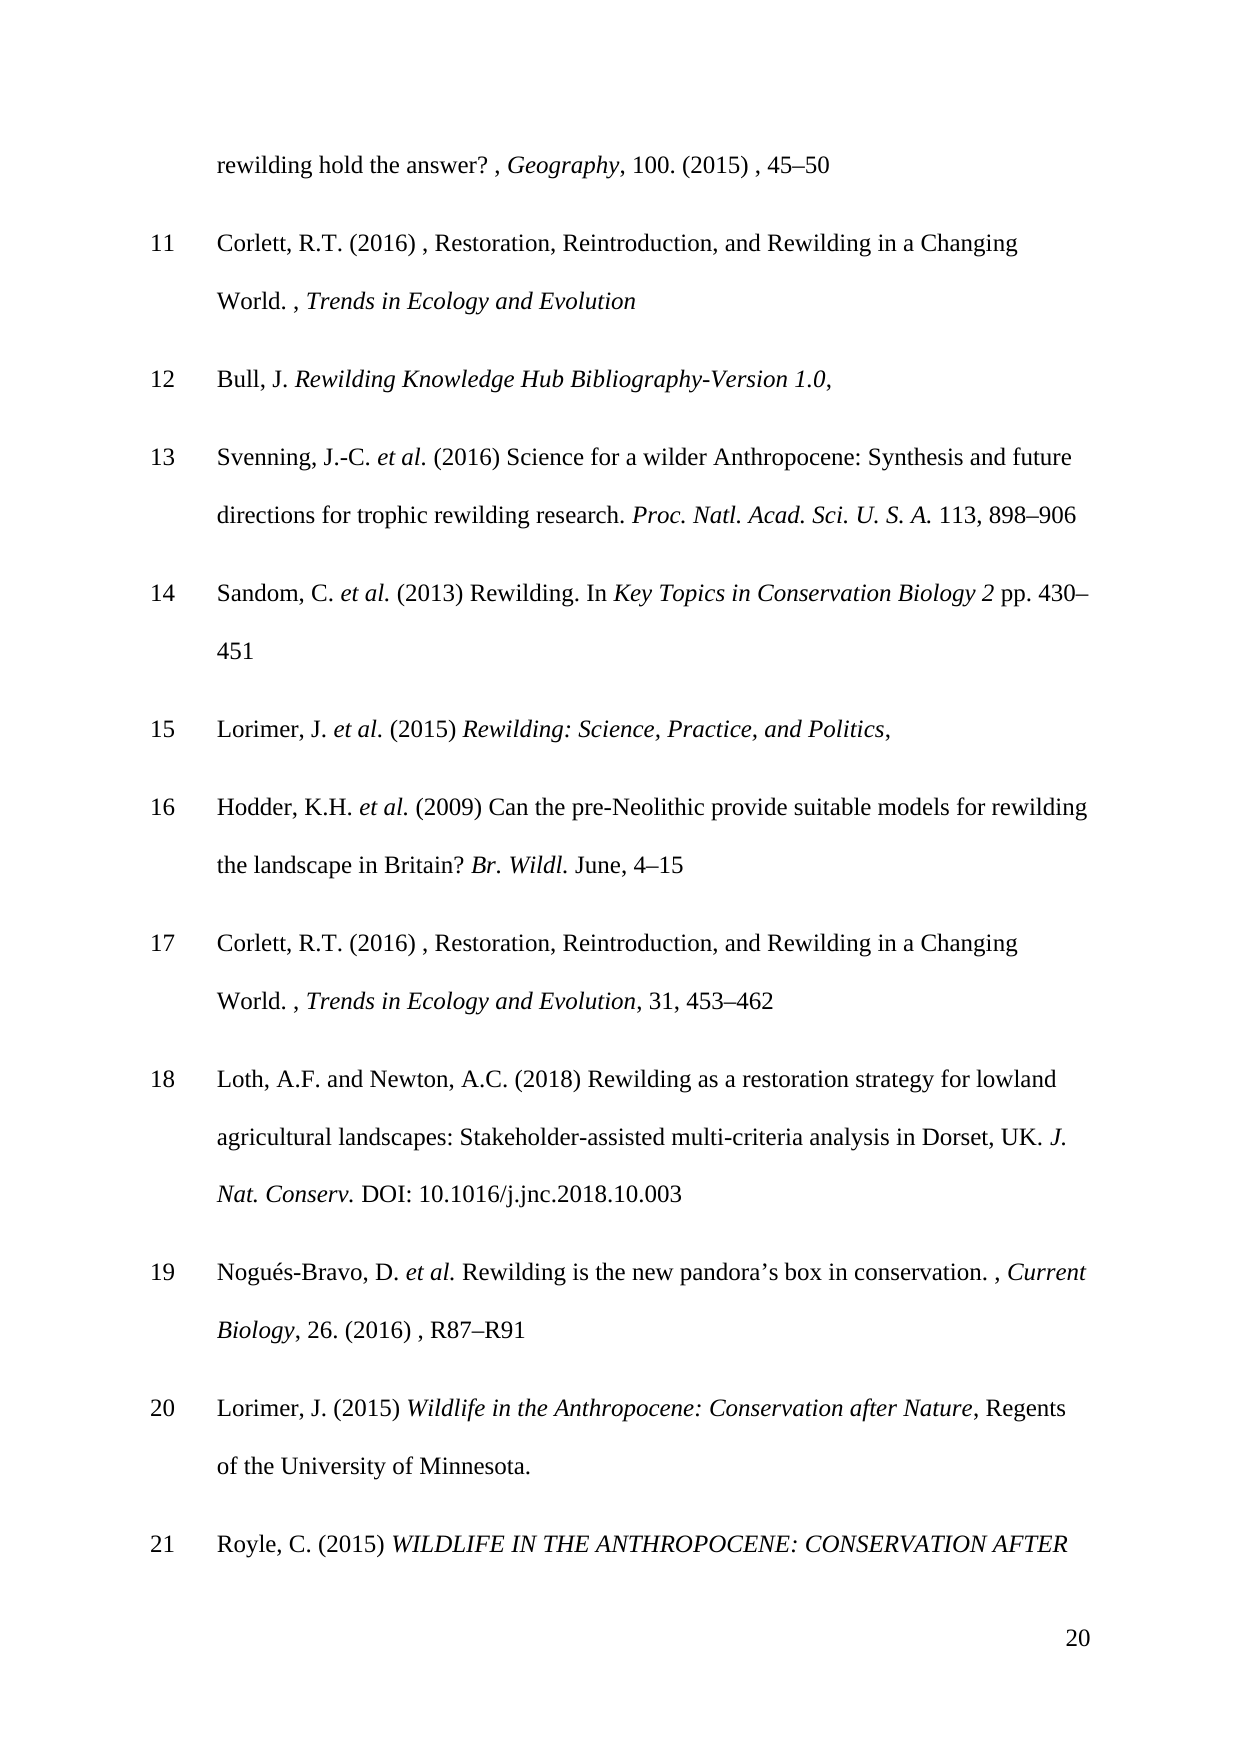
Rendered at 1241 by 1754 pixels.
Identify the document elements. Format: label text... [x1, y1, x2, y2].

text 16 Hodder, K.H. et al. (2009) Can the pre-Neolithic provide suitable models for rewilding the landscape in Britain? Br. Wildl. June, 4–15 [150, 792, 1090, 879]
text 12 Bull, J. Rewilding Knowledge Hub Bibliography-Version 1.0, [150, 364, 1090, 393]
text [150, 150, 1090, 179]
text 17 Corlett, R.T. (2016) , Restoration, Reintroduction, and Rewilding in a Changing World. , Trends in Ecology and Evolution, 31, 453–462 [150, 928, 1090, 1014]
text 13 Svenning, J.-C. et al. (2016) Science for a wilder Anthropocene: Synthesis and future directions for trophic rewilding research. Proc. Natl. Acad. Sci. U. S. A. 113, 898–906 [150, 442, 1090, 529]
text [150, 1529, 1090, 1558]
text 18 Loth, A.F. and Newton, A.C. (2018) Rewilding as a restoration strategy for lowland agricultural landscapes: Stakeholder-assisted multi-criteria analysis in Dorset, UK. J. Nat. Conserv. DOI: 10.1016/j.jnc.2018.10.003 [150, 1064, 1090, 1208]
text 11 Corlett, R.T. (2016) , Restoration, Reintroduction, and Rewilding in a Changing World. , Trends in Ecology and Evolution [150, 228, 1090, 314]
text 14 Sandom, C. et al. (2013) Rewilding. In Key Topics in Conservation Biology 2 pp. 430–451 [150, 578, 1090, 664]
text 19 Nogués-Bravo, D. et al. Rewilding is the new pandora’s box in conservation. , Current Biology, 26. (2016) , R87–R91 [150, 1257, 1090, 1344]
text 20 Lorimer, J. (2015) Wildlife in the Anthropocene: Conservation after Nature, Regents of the University of Minnesota. [150, 1393, 1090, 1479]
text 15 Lorimer, J. et al. (2015) Rewilding: Science, Practice, and Politics, [150, 714, 1090, 743]
